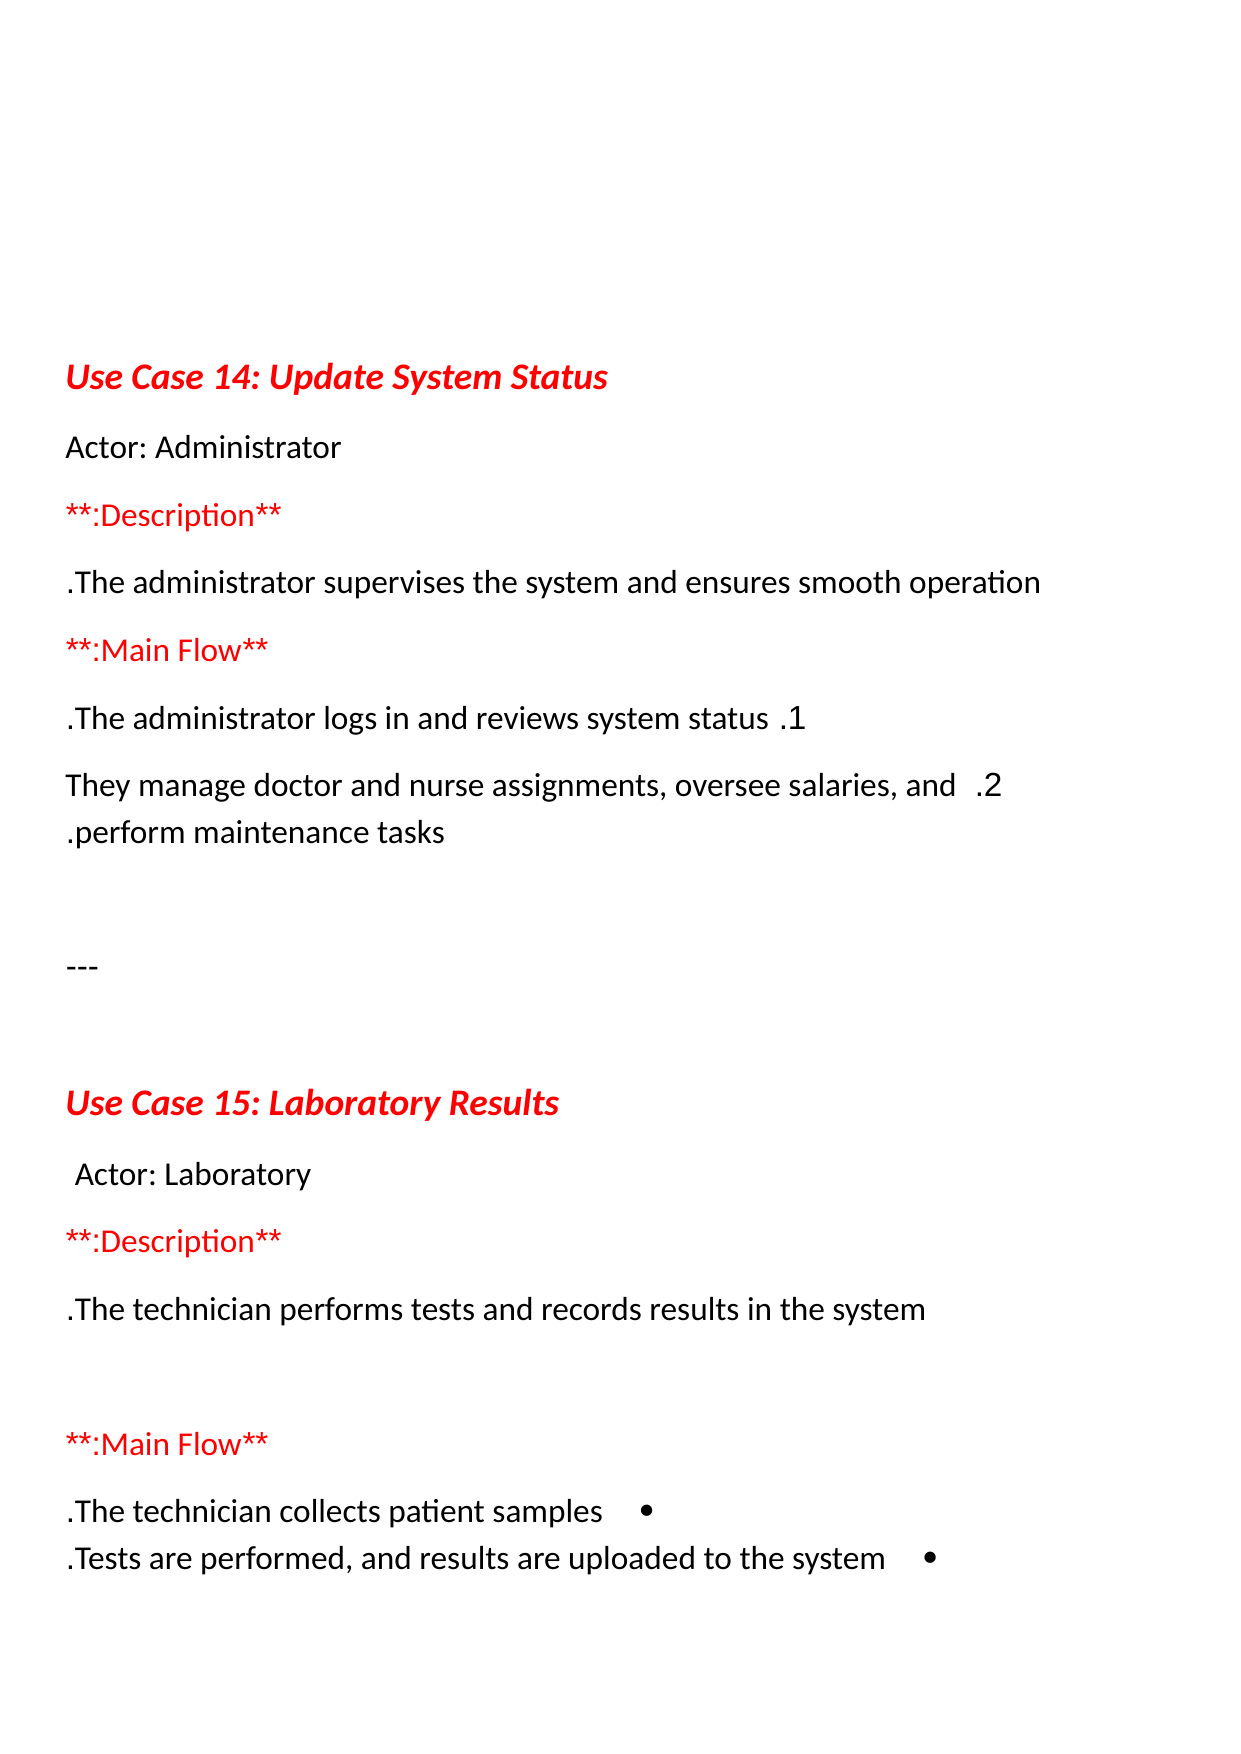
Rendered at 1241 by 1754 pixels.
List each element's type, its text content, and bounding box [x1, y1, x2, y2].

text Actor: Administrator [66, 426, 1053, 467]
text 1. The administrator logs in and reviews system status. [66, 697, 1053, 737]
text 2. They manage doctor and nurse assignments, oversee salaries, and perform maintenance tasks. [66, 764, 1053, 852]
text Use Case 15: Laboratory Results [66, 1079, 1053, 1125]
text **Main Flow:** [66, 1423, 1053, 1464]
text The administrator supervises the system and ensures smooth operation. [66, 562, 1053, 602]
text --- [66, 946, 1053, 985]
list The technician collects patient samples. [66, 1491, 1015, 1531]
text **Description:** [66, 1220, 1053, 1261]
text Actor: Laboratory [66, 1152, 1053, 1193]
text **Description:** [66, 494, 1053, 535]
list Tests are performed, and results are uploaded to the system. [66, 1537, 1015, 1578]
text The technician performs tests and records results in the system. [66, 1288, 1053, 1328]
text **Main Flow:** [66, 629, 1053, 670]
text Use Case 14: Update System Status [66, 353, 1053, 399]
